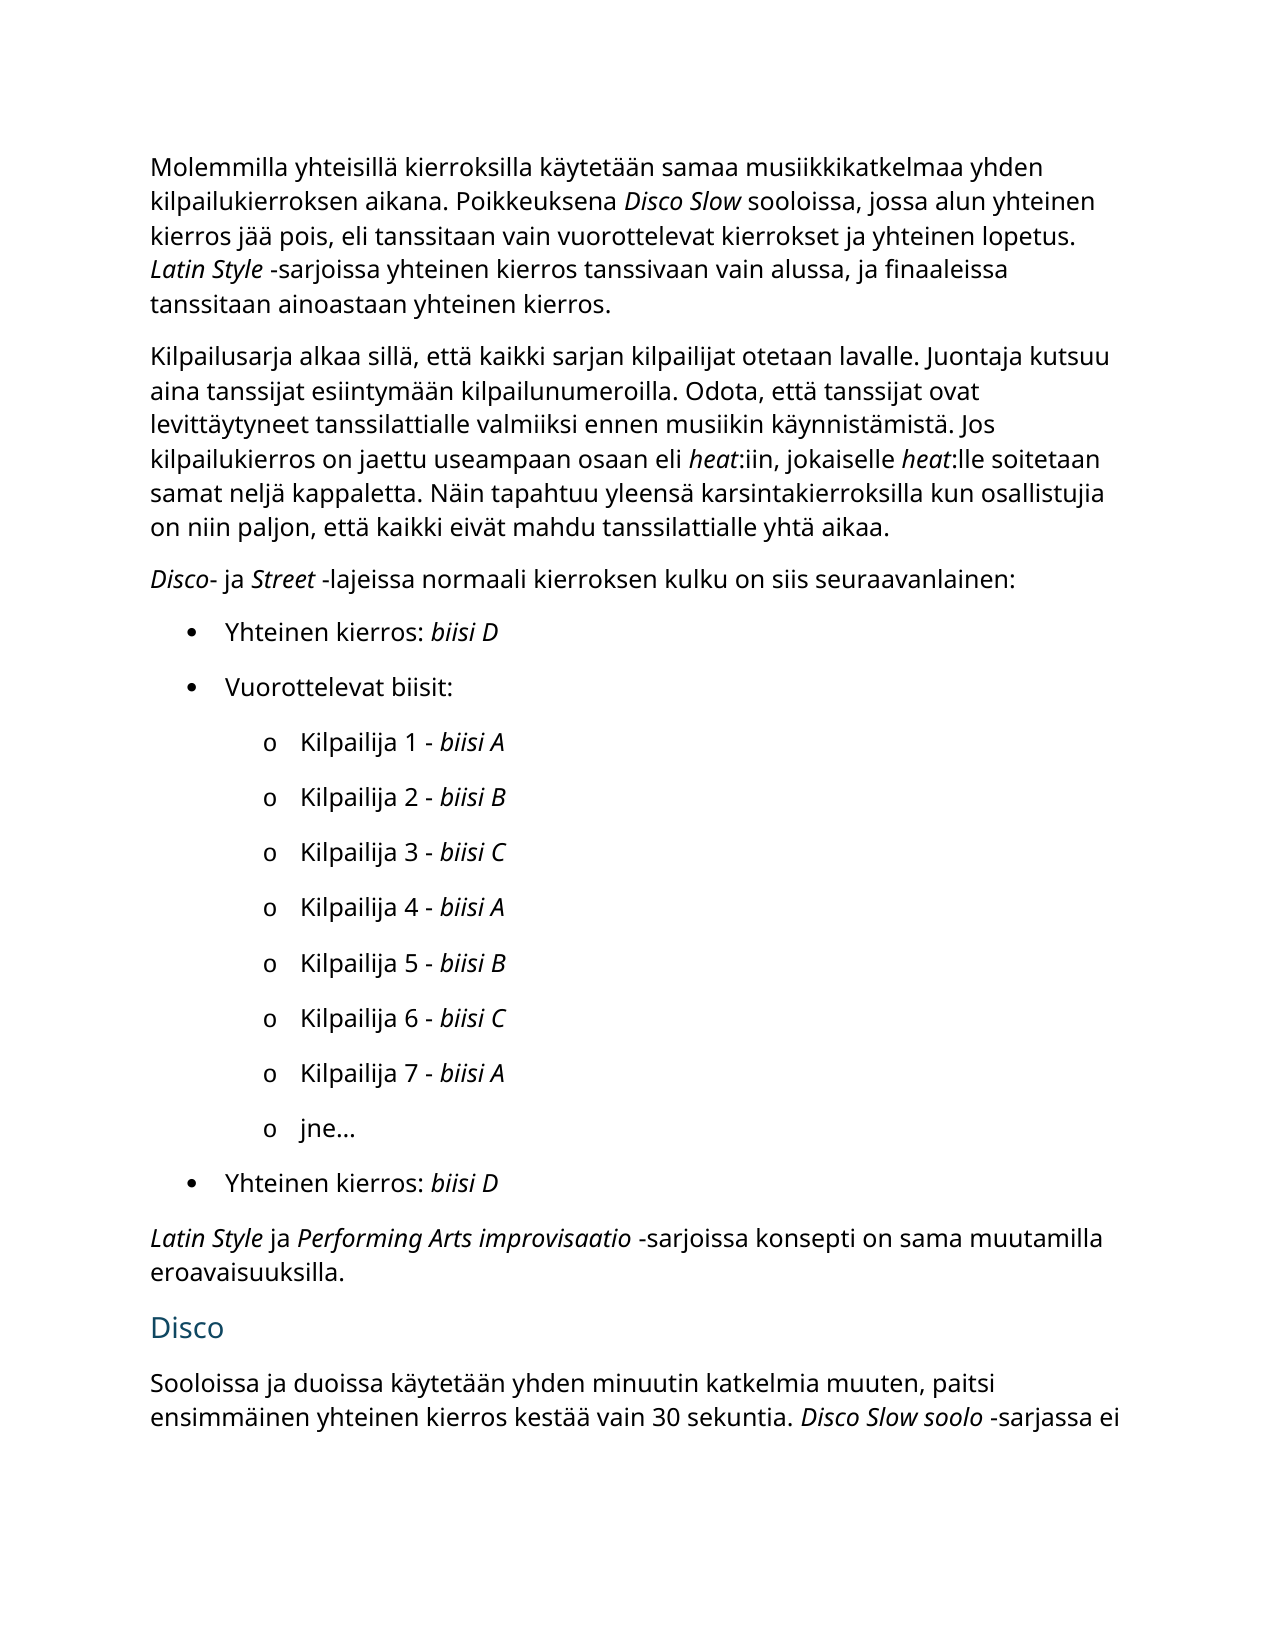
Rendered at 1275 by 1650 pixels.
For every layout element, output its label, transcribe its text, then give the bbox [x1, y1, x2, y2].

list Kilpailija 3 - biisi C [262, 835, 1125, 869]
subtitle Disco [150, 1307, 1125, 1347]
list Kilpailija 1 - biisi A [262, 725, 1125, 759]
list Kilpailija 4 - biisi A [262, 890, 1125, 924]
text Latin Style ja Performing Arts improvisaatio -sarjoissa konsepti on sama muutamilla eroavaisuuksilla. [150, 1221, 1125, 1289]
list Kilpailija 2 - biisi B [262, 780, 1125, 814]
list Vuorottelevat biisit: [187, 670, 1125, 704]
list Kilpailija 5 - biisi B [262, 945, 1125, 979]
list jne… [262, 1111, 1125, 1145]
list Kilpailija 6 - biisi C [262, 1000, 1125, 1034]
list Kilpailija 7 - biisi A [262, 1055, 1125, 1090]
list Yhteinen kierros: biisi D [187, 1166, 1125, 1200]
text Disco- ja Street -lajeissa normaali kierroksen kulku on siis seuraavanlainen: [150, 562, 1125, 596]
text Kilpailusarja alkaa sillä, että kaikki sarjan kilpailijat otetaan lavalle. Juontaja kutsuu aina tanssijat esiintymään kilpailunumeroilla. Odota, että tanssijat ovat levittäytyneet tanssilattialle valmiiksi ennen musiikin käynnistämistä. Jos kilpailukierros on jaettu useampaan osaan eli heat:iin, jokaiselle heat:lle soitetaan samat neljä kappaletta. Näin tapahtuu yleensä karsintakierroksilla kun osallistujia on niin paljon, että kaikki eivät mahdu tanssilattialle yhtä aikaa. [150, 339, 1125, 543]
list Yhteinen kierros: biisi D [187, 615, 1125, 649]
